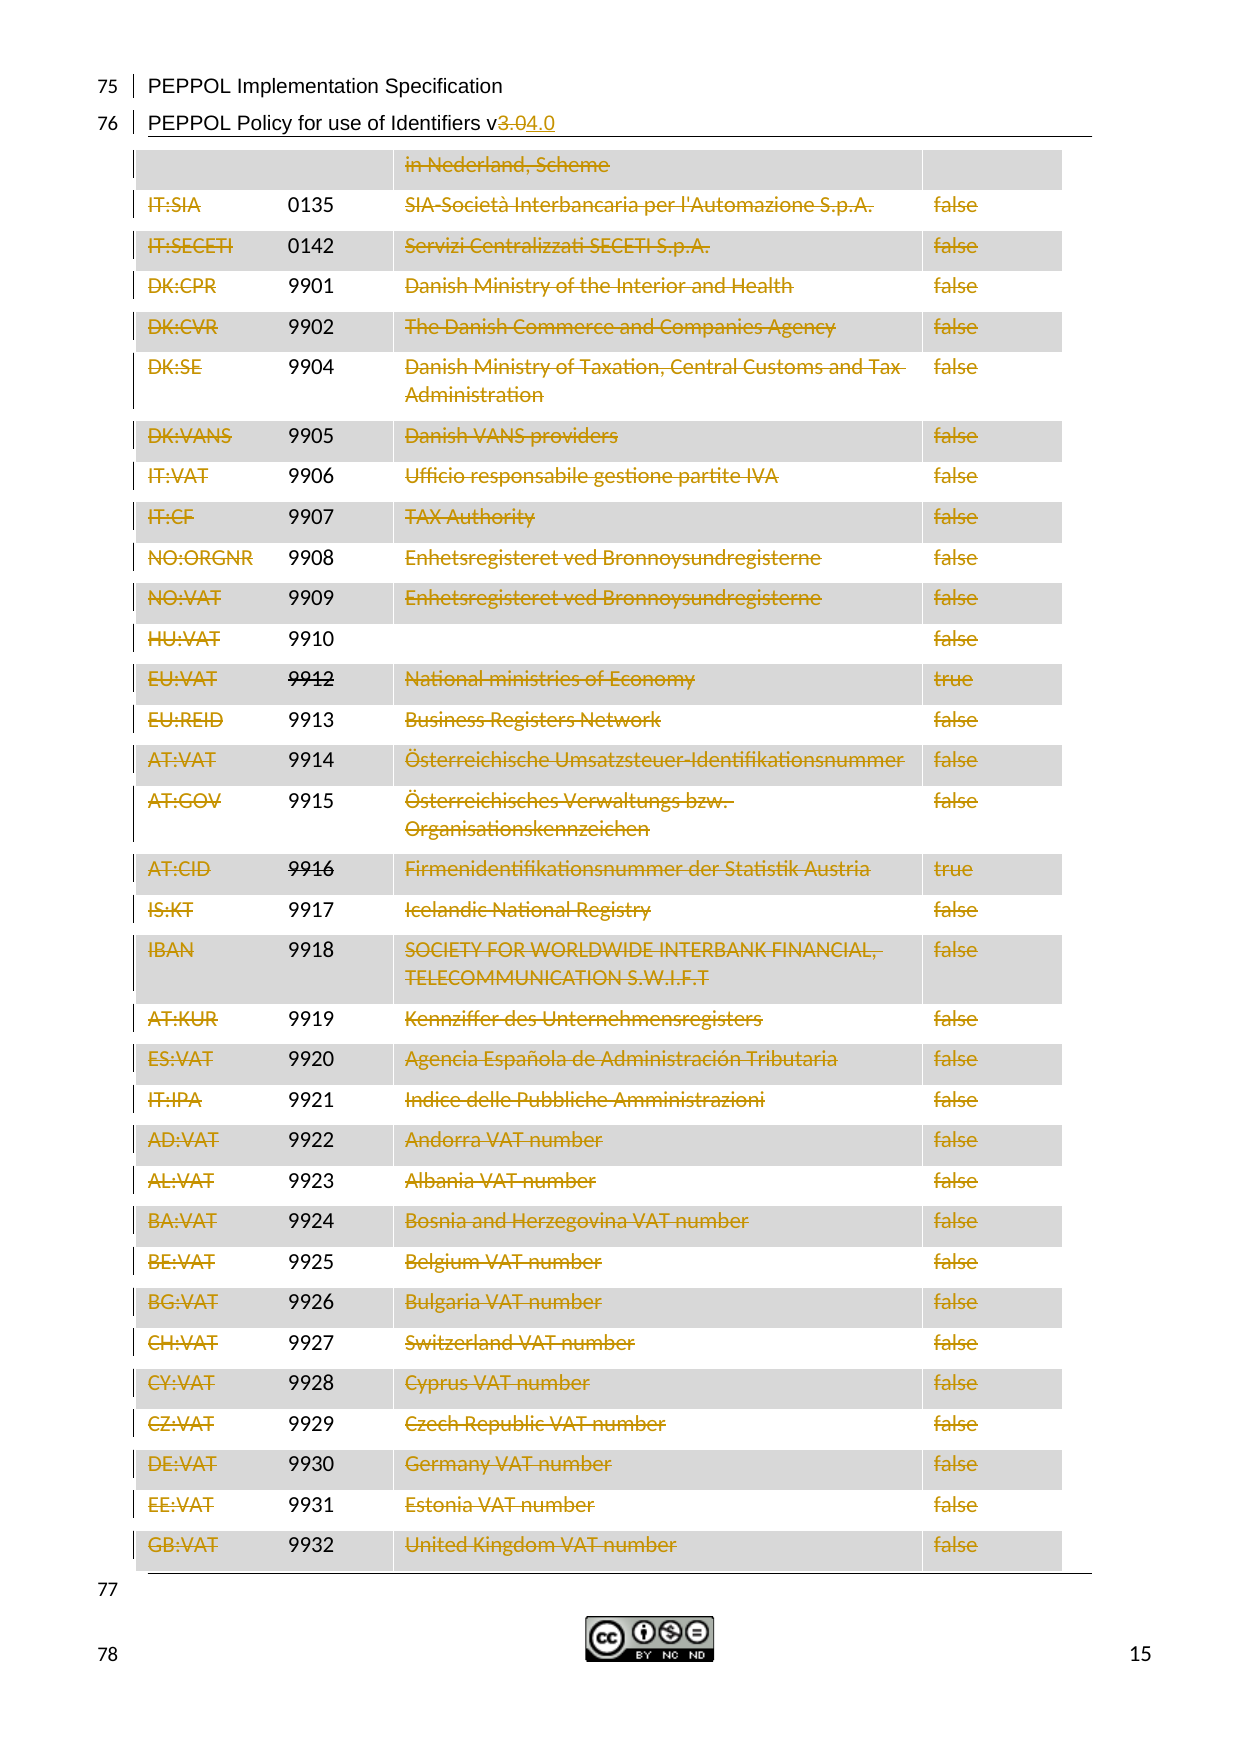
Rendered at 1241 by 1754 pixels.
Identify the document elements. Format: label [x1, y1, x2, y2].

table_cell [276, 1125, 393, 1166]
table_cell [394, 1125, 922, 1166]
table_cell [276, 502, 393, 543]
table_cell [923, 1004, 1062, 1044]
table_cell [923, 664, 1062, 705]
table_cell [276, 1328, 393, 1368]
table_cell [136, 271, 276, 312]
table_cell [394, 271, 922, 312]
table_cell [923, 150, 1062, 190]
table_cell [276, 421, 393, 462]
table_cell [136, 543, 276, 583]
table_cell [394, 705, 922, 745]
table_cell [923, 705, 1062, 745]
table_cell [923, 1044, 1062, 1085]
table_cell [394, 312, 922, 352]
table_cell [276, 786, 393, 854]
table_cell [276, 1450, 393, 1490]
table_cell [136, 705, 276, 745]
table_cell [923, 1288, 1062, 1328]
table_cell [276, 1490, 393, 1531]
table_cell [136, 1328, 276, 1368]
table_cell [923, 1490, 1062, 1531]
table_cell [136, 745, 276, 786]
table_cell [394, 854, 922, 895]
table_cell [276, 1288, 393, 1328]
table_cell [276, 353, 393, 421]
table_cell [136, 1206, 276, 1247]
table_cell [923, 1206, 1062, 1247]
table_cell [276, 935, 393, 1004]
table_cell [394, 1450, 922, 1490]
table_cell [136, 421, 276, 462]
table_cell [923, 1125, 1062, 1166]
table_cell [276, 1247, 393, 1287]
table_cell [276, 462, 393, 502]
table_cell [136, 190, 276, 231]
table_cell [923, 624, 1062, 664]
table_cell [136, 502, 276, 543]
table_cell [394, 895, 922, 935]
table_cell [136, 1450, 276, 1490]
table_cell [394, 231, 922, 271]
table_cell [394, 583, 922, 624]
table_cell [136, 1409, 276, 1449]
table_cell [276, 705, 393, 745]
table_cell [136, 1288, 276, 1328]
table_cell [276, 583, 393, 624]
table_cell [394, 1328, 922, 1368]
table_cell [136, 664, 276, 705]
table_cell [394, 1490, 922, 1531]
table_cell [276, 1044, 393, 1085]
table_cell [136, 1247, 276, 1287]
table_cell [276, 190, 393, 231]
table_cell [276, 312, 393, 352]
table_cell [923, 190, 1062, 231]
table_cell [276, 1531, 393, 1571]
table_cell [276, 150, 393, 190]
table_cell [923, 1450, 1062, 1490]
table_cell [394, 421, 922, 462]
table_cell [394, 353, 922, 421]
table_cell [923, 583, 1062, 624]
table_cell [136, 1369, 276, 1409]
table_cell [394, 1166, 922, 1206]
table_cell [136, 353, 276, 421]
table_cell [923, 1409, 1062, 1449]
table_cell [923, 502, 1062, 543]
table_cell [923, 1531, 1062, 1571]
table_cell [276, 231, 393, 271]
table_cell [394, 664, 922, 705]
table_cell [136, 624, 276, 664]
table_cell [136, 1004, 276, 1044]
table_cell [394, 1288, 922, 1328]
table_cell [394, 1369, 922, 1409]
table_cell [276, 1004, 393, 1044]
table_cell [923, 786, 1062, 854]
table_cell [136, 935, 276, 1004]
table_cell [136, 583, 276, 624]
table_cell [136, 312, 276, 352]
table_cell [136, 231, 276, 271]
table_cell [923, 935, 1062, 1004]
table_cell [136, 462, 276, 502]
table_cell [136, 1125, 276, 1166]
table_cell [394, 502, 922, 543]
table_cell [394, 935, 922, 1004]
table_cell [394, 1409, 922, 1449]
table_cell [276, 1409, 393, 1449]
table_cell [394, 1531, 922, 1571]
table_cell [276, 664, 393, 705]
table_cell [923, 745, 1062, 786]
table_cell [276, 1166, 393, 1206]
table_cell [923, 312, 1062, 352]
table_cell [923, 895, 1062, 935]
table_cell [276, 1085, 393, 1125]
table_cell [394, 1044, 922, 1085]
table_cell [394, 190, 922, 231]
table_cell [276, 1206, 393, 1247]
table_cell [276, 745, 393, 786]
table_cell [394, 462, 922, 502]
table_cell [136, 1531, 276, 1571]
table_cell [136, 786, 276, 854]
table_cell [394, 1247, 922, 1287]
table_cell [136, 1166, 276, 1206]
table_cell [276, 895, 393, 935]
table_cell [923, 462, 1062, 502]
table_cell [923, 1166, 1062, 1206]
table_cell [136, 1490, 276, 1531]
table_cell [276, 271, 393, 312]
table_cell [136, 854, 276, 895]
table_cell [923, 543, 1062, 583]
table_cell [394, 1206, 922, 1247]
table_cell [923, 421, 1062, 462]
table_cell [136, 150, 276, 190]
table_cell [923, 1247, 1062, 1287]
table_cell [394, 786, 922, 854]
table_cell [923, 1085, 1062, 1125]
table_cell [276, 624, 393, 664]
table_cell [394, 745, 922, 786]
table_cell [136, 895, 276, 935]
table_cell [923, 353, 1062, 421]
picture [585, 1616, 715, 1662]
table_cell [394, 1085, 922, 1125]
table_cell [276, 1369, 393, 1409]
table_cell [276, 854, 393, 895]
table_cell [136, 1085, 276, 1125]
table_cell [276, 543, 393, 583]
table_cell [923, 854, 1062, 895]
table_cell [923, 271, 1062, 312]
table_cell [394, 1004, 922, 1044]
table_cell [923, 231, 1062, 271]
table_cell [923, 1328, 1062, 1368]
table_cell [394, 150, 922, 190]
table_cell [923, 1369, 1062, 1409]
table_cell [394, 624, 922, 664]
table_cell [394, 543, 922, 583]
table_cell [136, 1044, 276, 1085]
